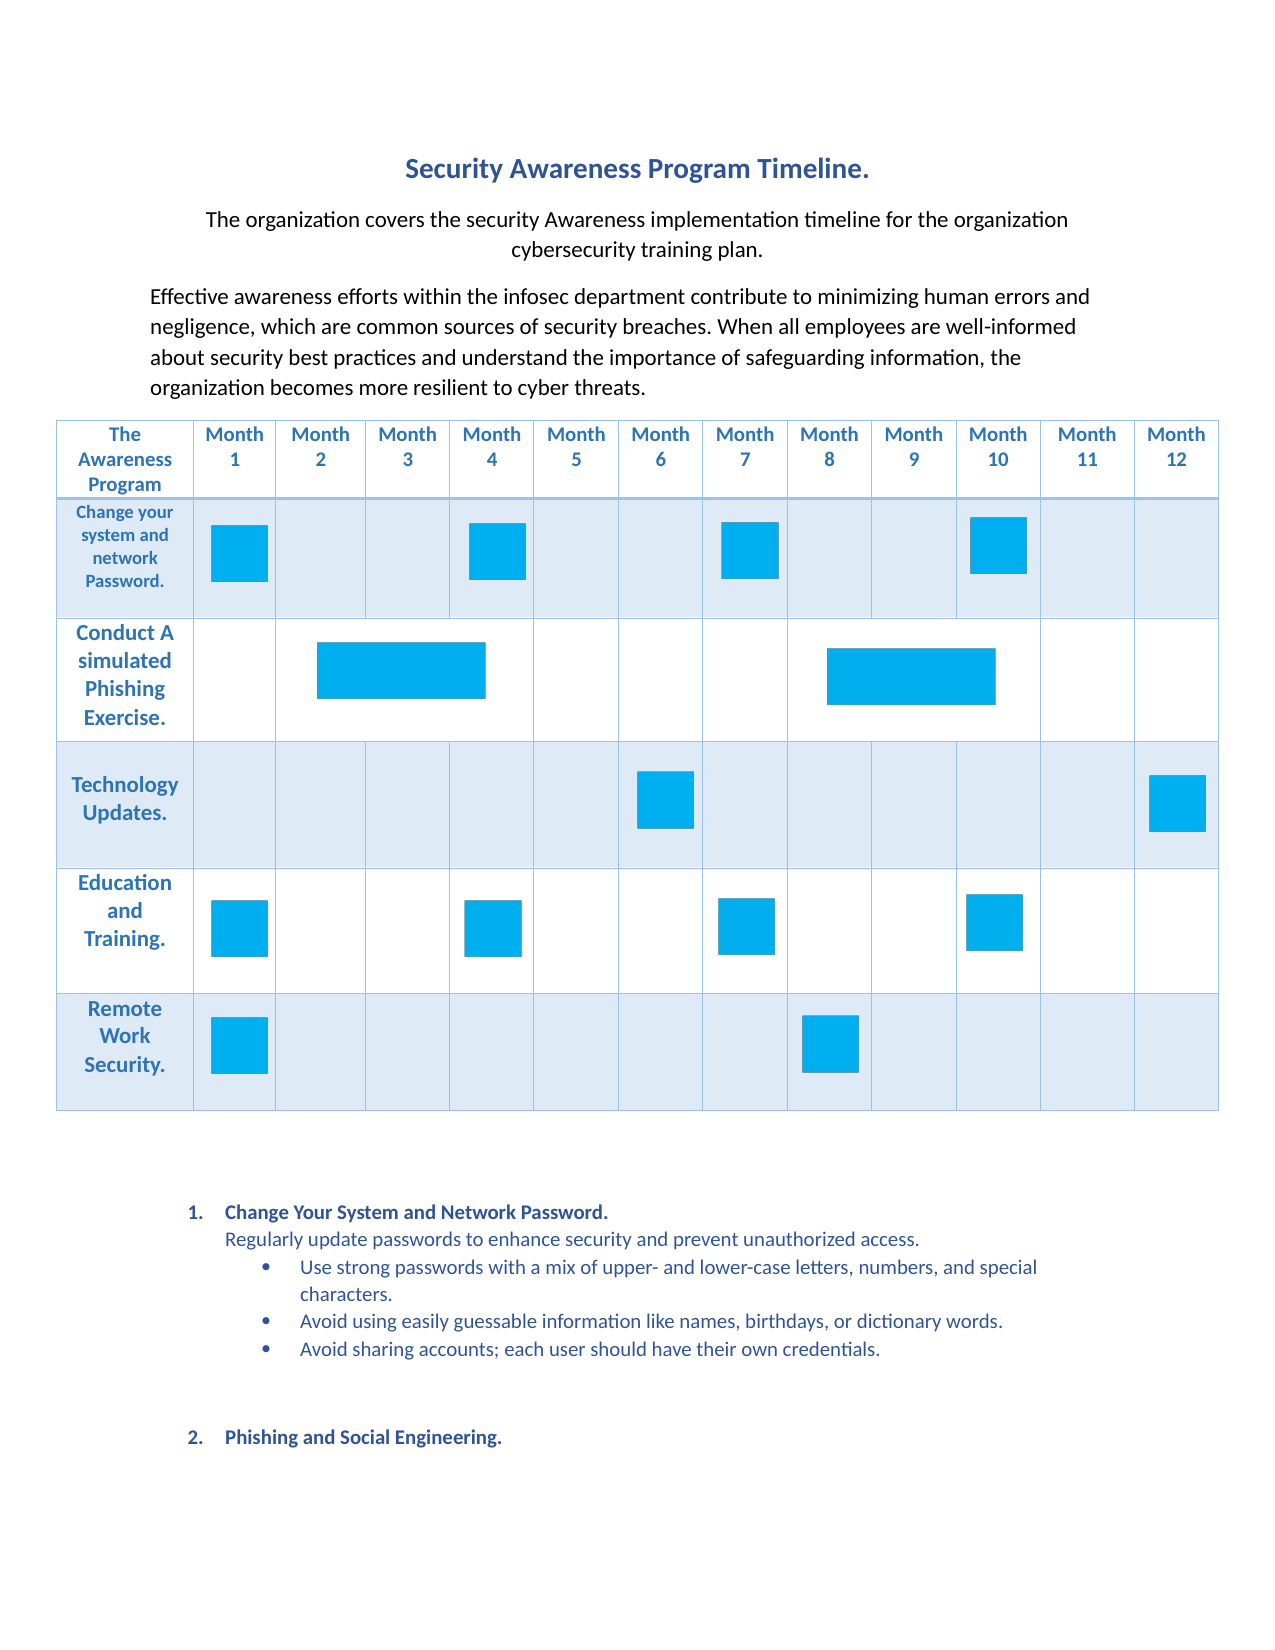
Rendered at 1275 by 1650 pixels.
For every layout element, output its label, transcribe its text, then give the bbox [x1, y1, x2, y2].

table_cell [703, 994, 787, 1110]
table_cell [1041, 500, 1134, 617]
table_header Month 5 [534, 421, 618, 497]
table_cell [788, 869, 871, 993]
table_cell [872, 994, 956, 1110]
picture [457, 892, 530, 965]
picture [203, 892, 276, 965]
table_cell [788, 742, 871, 867]
table_cell [1135, 500, 1218, 617]
table_header The Awareness Program [57, 421, 193, 497]
picture [713, 514, 787, 587]
table_header Month 12 [1135, 421, 1218, 497]
picture [292, 634, 510, 707]
table_header Month 1 [194, 421, 275, 497]
table_cell [534, 500, 618, 617]
table_header Month 2 [276, 421, 365, 497]
picture [203, 1009, 276, 1082]
table_cell [619, 869, 702, 993]
text The organization covers the security Awareness implementation timeline for the organization cybersecurity training plan. [150, 205, 1125, 263]
table_cell [788, 994, 871, 1110]
table_cell [872, 742, 956, 867]
table_cell [619, 619, 702, 741]
table_cell [194, 619, 275, 741]
list Regularly update passwords to enhance security and prevent unauthorized access. [225, 1226, 1125, 1252]
list Phishing and Social Engineering. [187, 1424, 1125, 1449]
table_cell [450, 500, 533, 617]
table_cell [366, 500, 449, 617]
table_cell [450, 742, 533, 867]
table_header Month 7 [703, 421, 787, 497]
picture [203, 517, 276, 590]
picture [1141, 767, 1214, 840]
table_cell [450, 994, 533, 1110]
picture [962, 509, 1035, 582]
table_cell [276, 619, 533, 741]
text Effective awareness efforts within the infosec department contribute to minimizing human errors and negligence, which are common sources of security breaches. When all employees are well-informed about security best practices and understand the importance of safeguarding information, the organization becomes more resilient to cyber threats. [150, 282, 1125, 401]
table_header Month 9 [872, 421, 956, 497]
table_cell Technology Updates. [57, 742, 193, 867]
table_cell [957, 500, 1040, 617]
table_cell [1041, 994, 1134, 1110]
table_header Month 3 [366, 421, 449, 497]
table_cell [872, 500, 956, 617]
table_cell [194, 500, 275, 617]
table_cell Change your system and network Password. [57, 500, 193, 617]
table_cell [534, 994, 618, 1110]
table_cell [703, 619, 787, 741]
table_cell [957, 742, 1040, 867]
table_cell [957, 994, 1040, 1110]
table_cell [703, 869, 787, 993]
picture [794, 1008, 867, 1081]
picture [958, 886, 1031, 959]
table_cell [788, 619, 1040, 741]
table_cell [276, 869, 365, 993]
table_header Month 4 [450, 421, 533, 497]
picture [802, 640, 1020, 713]
table_cell [703, 742, 787, 867]
table_cell [957, 869, 1040, 993]
table_cell Education and Training. [57, 869, 193, 993]
list Change Your System and Network Password. [187, 1199, 1125, 1224]
table_cell [450, 869, 533, 993]
table_header Month 10 [957, 421, 1040, 497]
list Avoid sharing accounts; each user should have their own credentials. [262, 1336, 1125, 1361]
table_cell [276, 500, 365, 617]
table_cell [1135, 742, 1218, 867]
table_cell [619, 994, 702, 1110]
table_cell [276, 742, 365, 867]
table_cell Conduct A simulated Phishing Exercise. [57, 619, 193, 741]
table_cell [619, 500, 702, 617]
picture [629, 763, 702, 837]
table_cell [194, 742, 275, 867]
table_cell [1041, 869, 1134, 993]
table_cell Remote Work Security. [57, 994, 193, 1110]
table_cell [619, 742, 702, 867]
table_cell [194, 869, 275, 993]
table_cell [1041, 742, 1134, 867]
table_cell [1135, 869, 1218, 993]
table_cell [534, 869, 618, 993]
table_cell [534, 619, 618, 741]
list Use strong passwords with a mix of upper- and lower-case letters, numbers, and special characters. [262, 1254, 1125, 1307]
table_cell [1135, 619, 1218, 741]
table_cell [366, 869, 449, 993]
table_cell [366, 742, 449, 867]
table_cell [1135, 994, 1218, 1110]
picture [461, 515, 534, 588]
table_cell [872, 869, 956, 993]
table_cell [366, 994, 449, 1110]
table_cell [703, 500, 787, 617]
table_header Month 6 [619, 421, 702, 497]
table_header Month 8 [788, 421, 871, 497]
table_cell [194, 994, 275, 1110]
table_cell [788, 500, 871, 617]
table_cell [534, 742, 618, 867]
table_cell [276, 994, 365, 1110]
text Security Awareness Program Timeline. [150, 150, 1125, 186]
table_cell [1041, 619, 1134, 741]
table_header Month 11 [1041, 421, 1134, 497]
picture [710, 890, 783, 963]
list Avoid using easily guessable information like names, birthdays, or dictionary words. [262, 1309, 1125, 1334]
